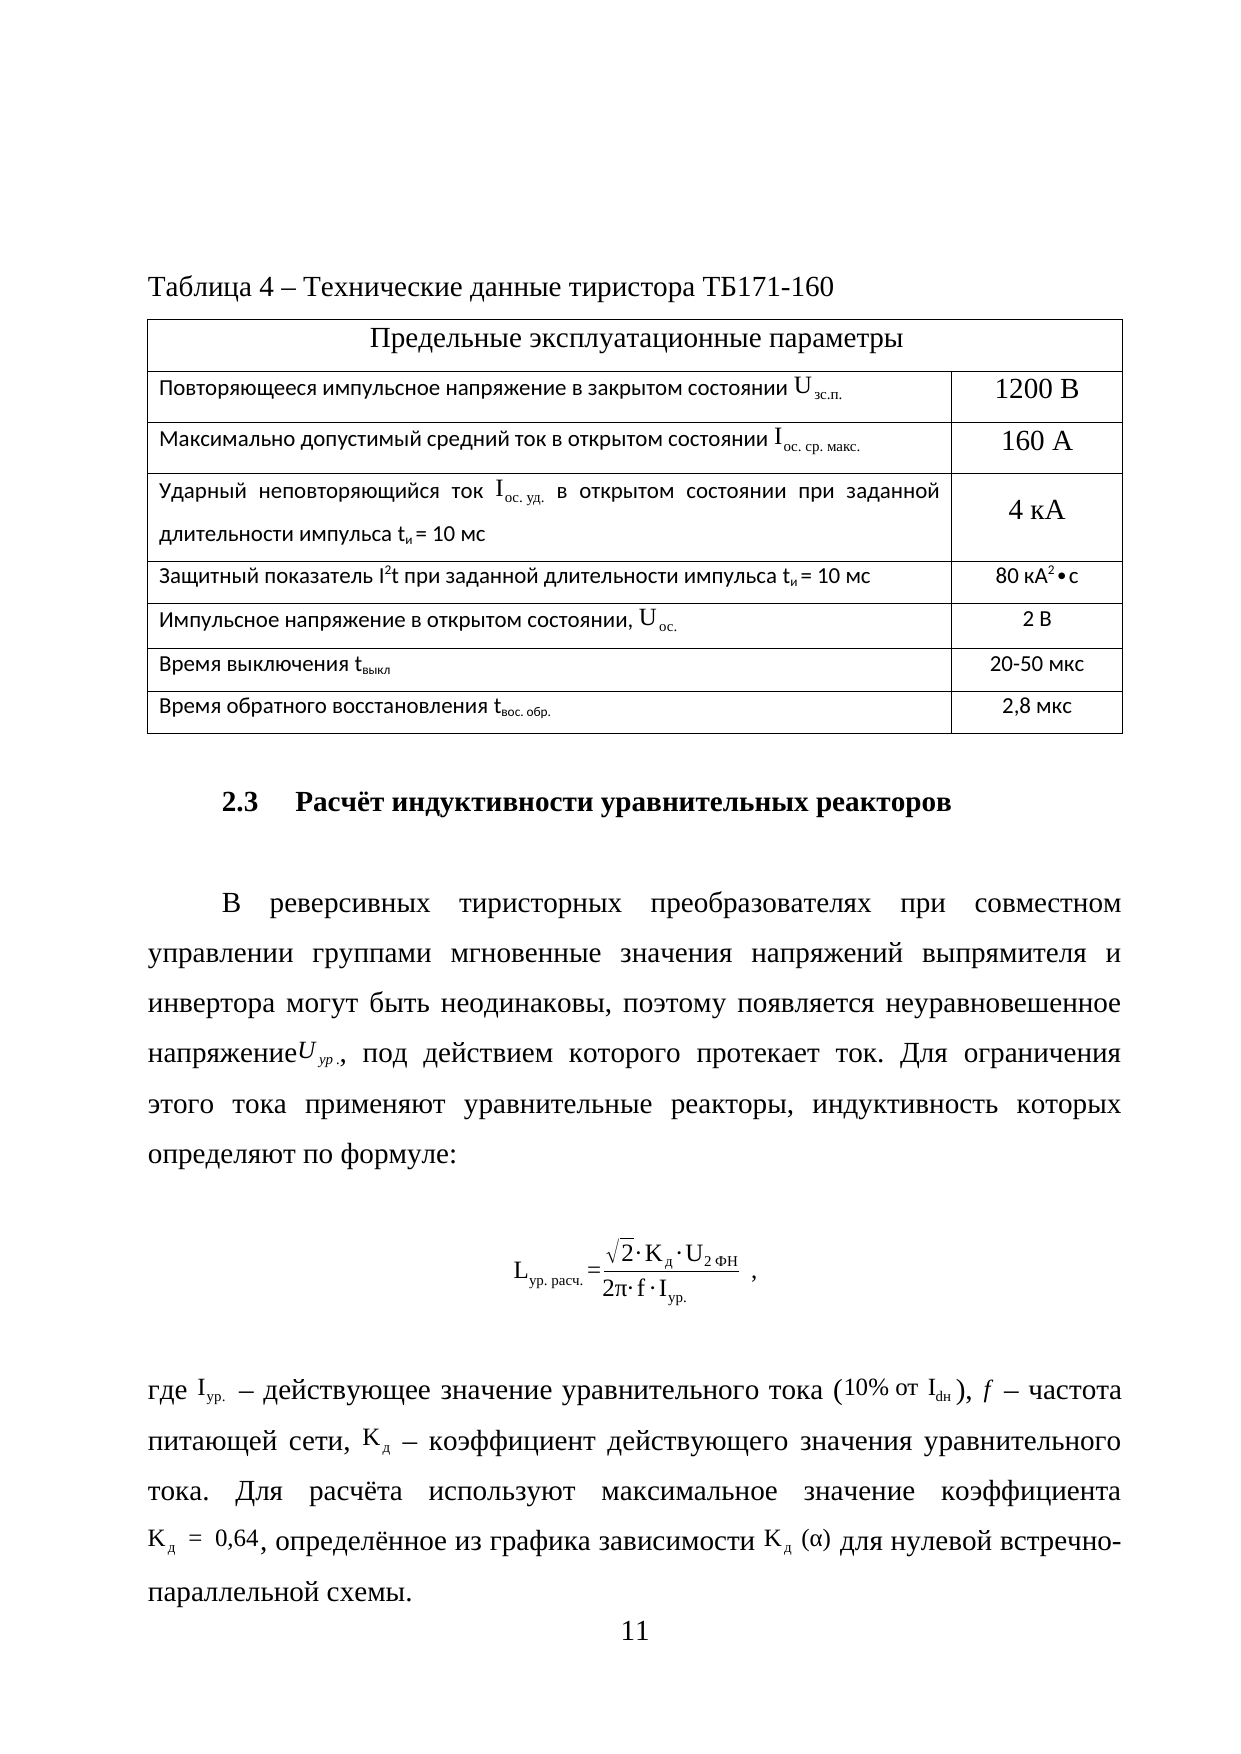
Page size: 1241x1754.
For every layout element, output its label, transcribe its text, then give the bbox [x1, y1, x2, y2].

table_cell Повторяющееся импульсное напряжение в закрытом состоянии [148, 372, 951, 422]
text где – действующее значение уравнительного тока (), – частота питающей сети, – коэффициент действующего значения уравнительного тока. Для расчёта используют максимальное значение коэффициента , определённое из графика зависимости для нулевой встречно-параллельной схемы. [148, 1372, 1122, 1607]
table_cell 1200 В [952, 372, 1122, 422]
table_cell Максимально допустимый средний ток в открытом состоянии [148, 423, 951, 473]
table_cell Защитный показатель I2t при заданной длительности импульса tи = 10 мс [148, 562, 951, 603]
table_cell 4 кА [952, 474, 1122, 561]
table_cell Время обратного восстановления tвос. обр. [148, 692, 951, 733]
subtitle Расчёт индуктивности уравнительных реакторов [148, 784, 1122, 818]
table_header Предельные эксплуатационные параметры [148, 320, 1122, 371]
table_cell Импульсное напряжение в открытом состоянии, [148, 604, 951, 648]
text Таблица 4 – Технические данные тиристора ТБ171-160 [148, 269, 1122, 303]
table_cell 160 А [952, 423, 1122, 473]
text В реверсивных тиристорных преобразователях при совместном управлении группами мгновенные значения напряжений выпрямителя и инвертора могут быть неодинаковы, поэтому появляется неуравновешенное напряжение, под действием которого протекает ток. Для ограничения этого тока применяют уравнительные реакторы, индуктивность которых определяют по формуле: [148, 885, 1122, 1170]
table_cell 20-50 мкс [952, 649, 1122, 691]
table_cell 2 В [952, 604, 1122, 648]
table_cell Время выключения tвыкл [148, 649, 951, 691]
table_cell 80 кА2∙с [952, 562, 1122, 603]
table_cell 2,8 мкс [952, 692, 1122, 733]
table_cell Ударный неповторяющийся ток в открытом состоянии при заданной длительности импульса tи = 10 мс [148, 474, 951, 561]
